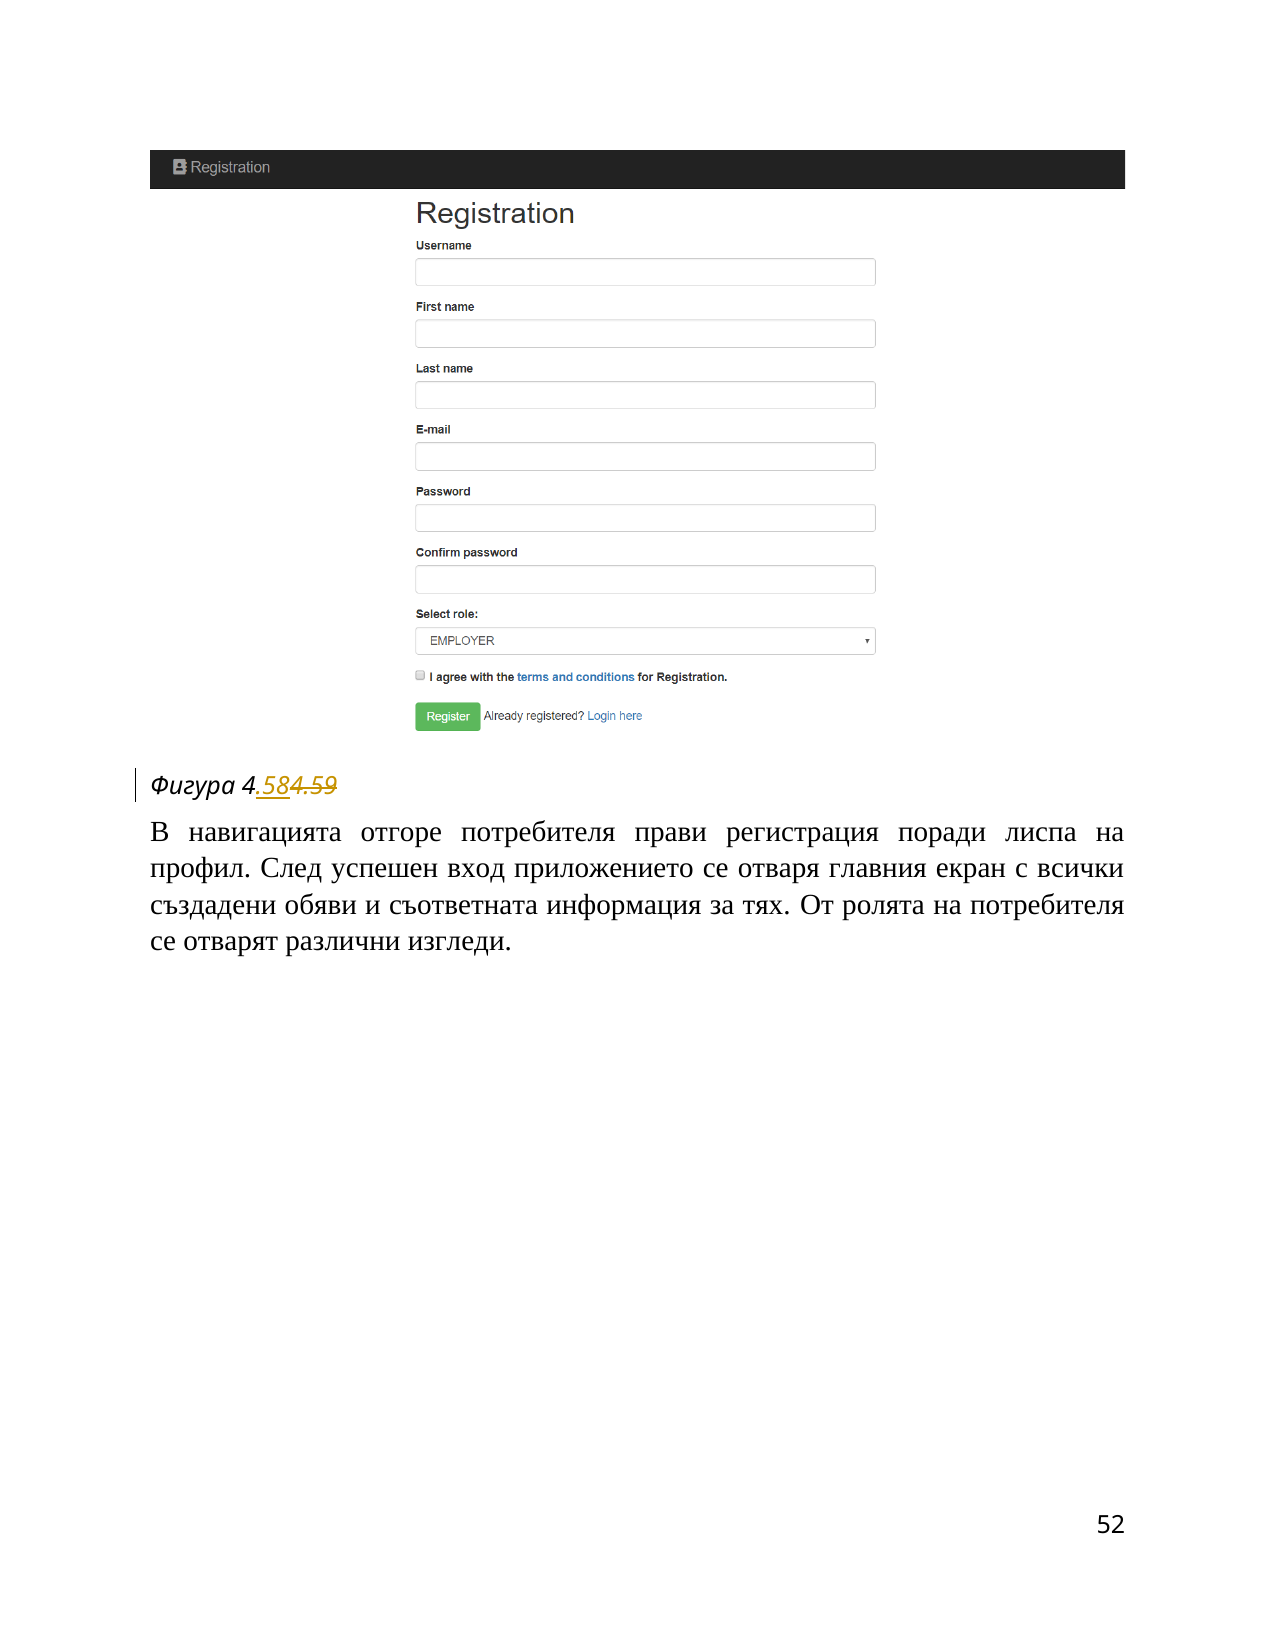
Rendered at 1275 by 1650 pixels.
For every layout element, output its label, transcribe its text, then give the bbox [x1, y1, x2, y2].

picture [150, 150, 1125, 756]
text Фигура 4 [150, 768, 1125, 802]
text В навигацията отгоре потребителя прави регистрация поради лиспа на профил. След успешен вход приложението се отваря главния екран с всички създадени обяви и съответната информация за тях. От ролята на потребителя се отварят различни изгледи. [150, 814, 1125, 956]
